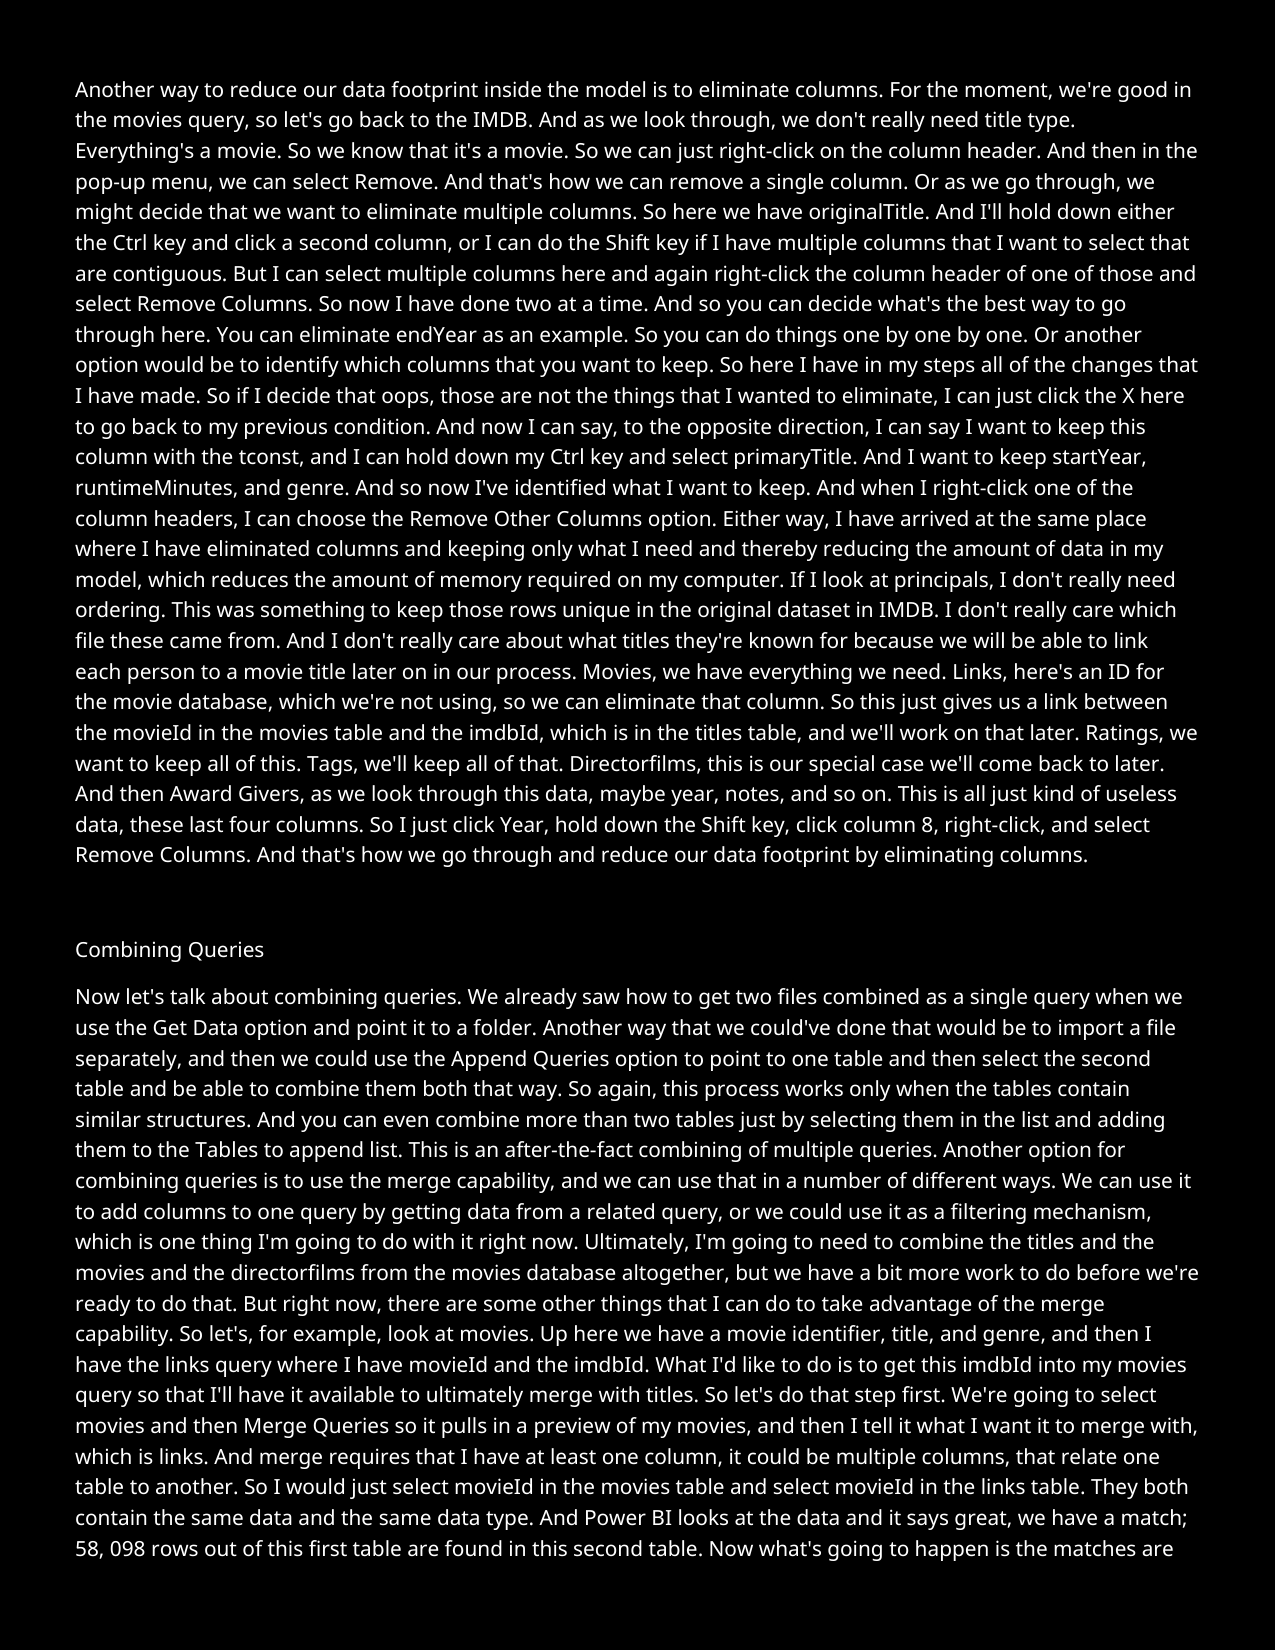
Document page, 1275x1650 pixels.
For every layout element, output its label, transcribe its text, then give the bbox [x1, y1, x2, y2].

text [75, 982, 1200, 1562]
text Combining Queries [75, 935, 1200, 964]
text Another way to reduce our data footprint inside the model is to eliminate columns. For the moment, we're good in the movies query, so let's go back to the IMDB. And as we look through, we don't really need title type. Everything's a movie. So we know that it's a movie. So we can just right-click on the column header. And then in the pop-up menu, we can select Remove. And that's how we can remove a single column. Or as we go through, we might decide that we want to eliminate multiple columns. So here we have originalTitle. And I'll hold down either the Ctrl key and click a second column, or I can do the Shift key if I have multiple columns that I want to select that are contiguous. But I can select multiple columns here and again right-click the column header of one of those and select Remove Columns. So now I have done two at a time. And so you can decide what's the best way to go through here. You can eliminate endYear as an example. So you can do things one by one by one. Or another option would be to identify which columns that you want to keep. So here I have in my steps all of the changes that I have made. So if I decide that oops, those are not the things that I wanted to eliminate, I can just click the X here to go back to my previous condition. And now I can say, to the opposite direction, I can say I want to keep this column with the tconst, and I can hold down my Ctrl key and select primaryTitle. And I want to keep startYear, runtimeMinutes, and genre. And so now I've identified what I want to keep. And when I right-click one of the column headers, I can choose the Remove Other Columns option. Either way, I have arrived at the same place where I have eliminated columns and keeping only what I need and thereby reducing the amount of data in my model, which reduces the amount of memory required on my computer. If I look at principals, I don't really need ordering. This was something to keep those rows unique in the original dataset in IMDB. I don't really care which file these came from. And I don't really care about what titles they're known for because we will be able to link each person to a movie title later on in our process. Movies, we have everything we need. Links, here's an ID for the movie database, which we're not using, so we can eliminate that column. So this just gives us a link between the movieId in the movies table and the imdbId, which is in the titles table, and we'll work on that later. Ratings, we want to keep all of this. Tags, we'll keep all of that. Directorfilms, this is our special case we'll come back to later. And then Award Givers, as we look through this data, maybe year, notes, and so on. This is all just kind of useless data, these last four columns. So I just click Year, hold down the Shift key, click column 8, right-click, and select Remove Columns. And that's how we go through and reduce our data footprint by eliminating columns. [75, 75, 1200, 869]
